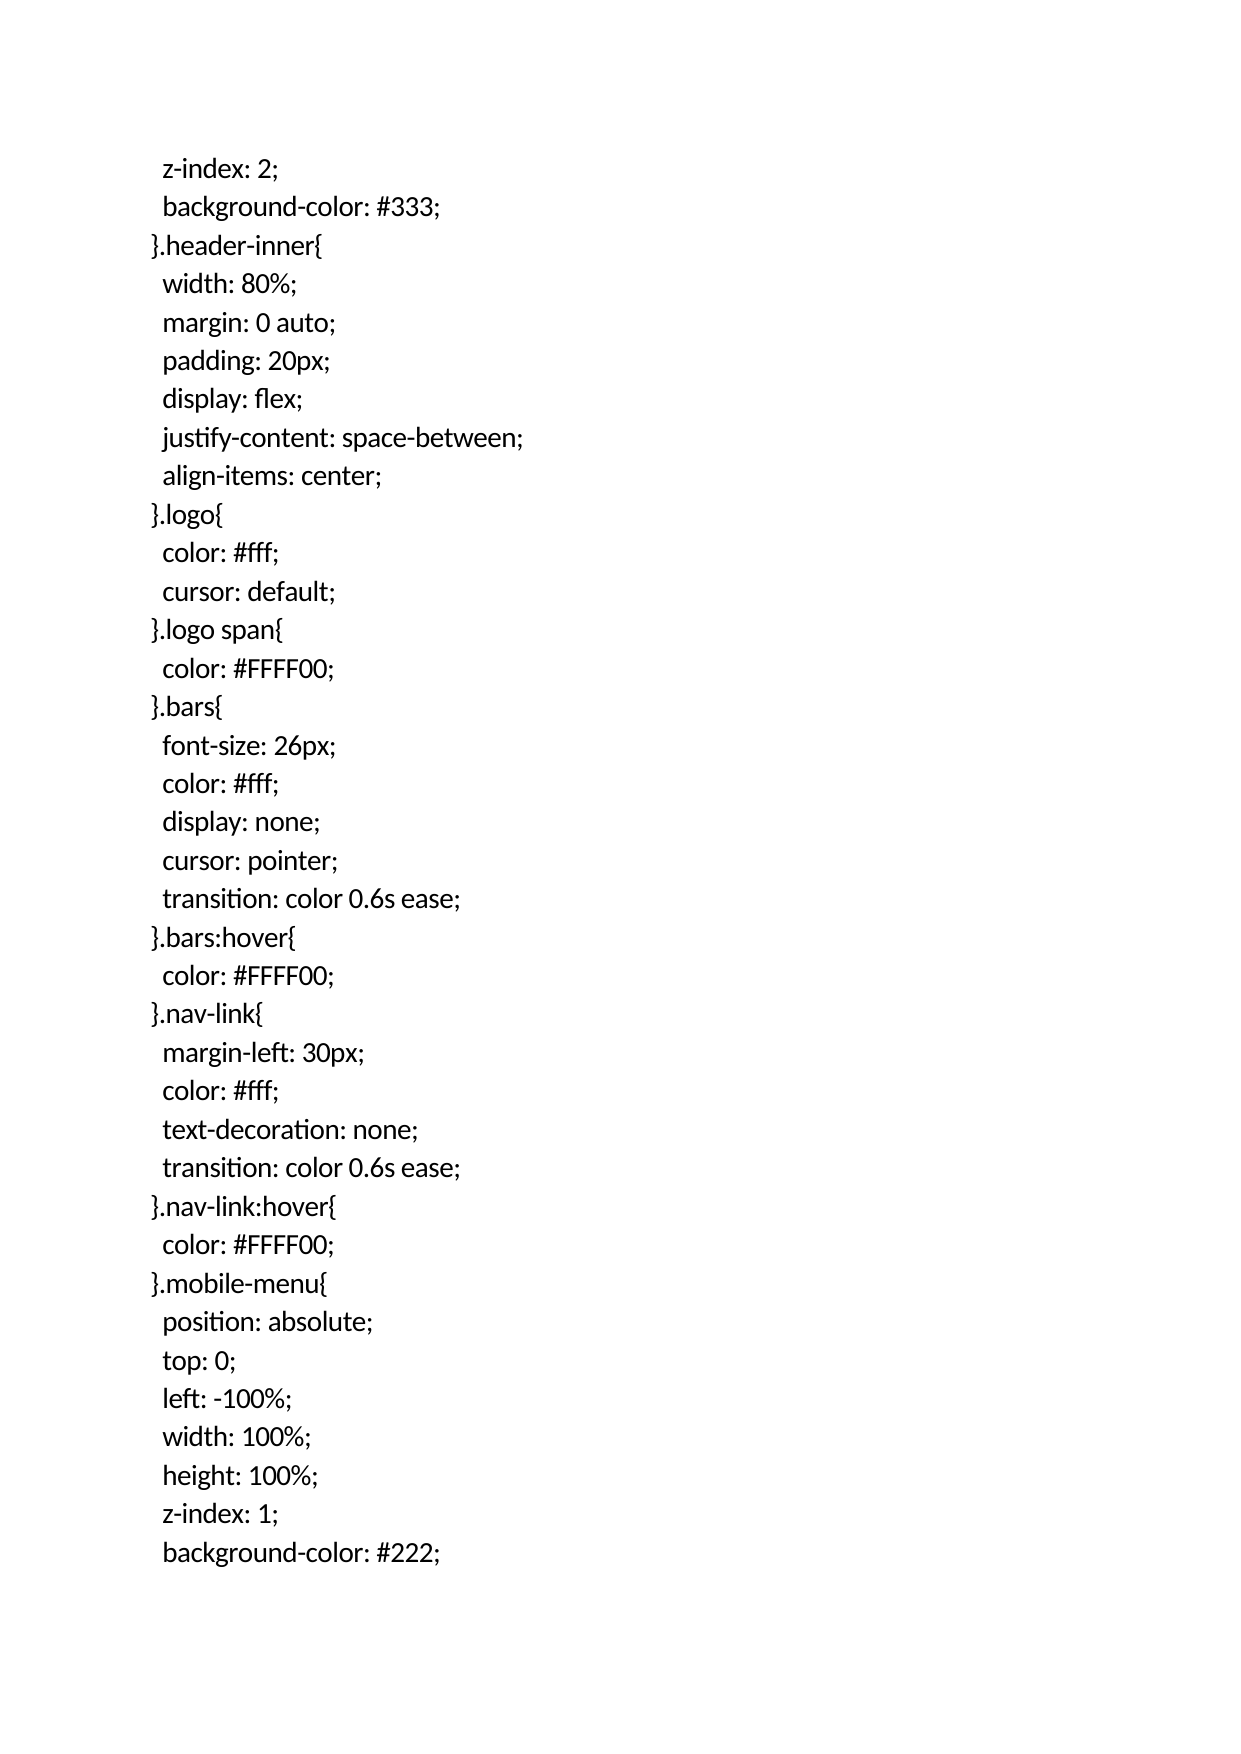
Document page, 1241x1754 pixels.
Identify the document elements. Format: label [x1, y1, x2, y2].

text [150, 150, 1090, 1569]
